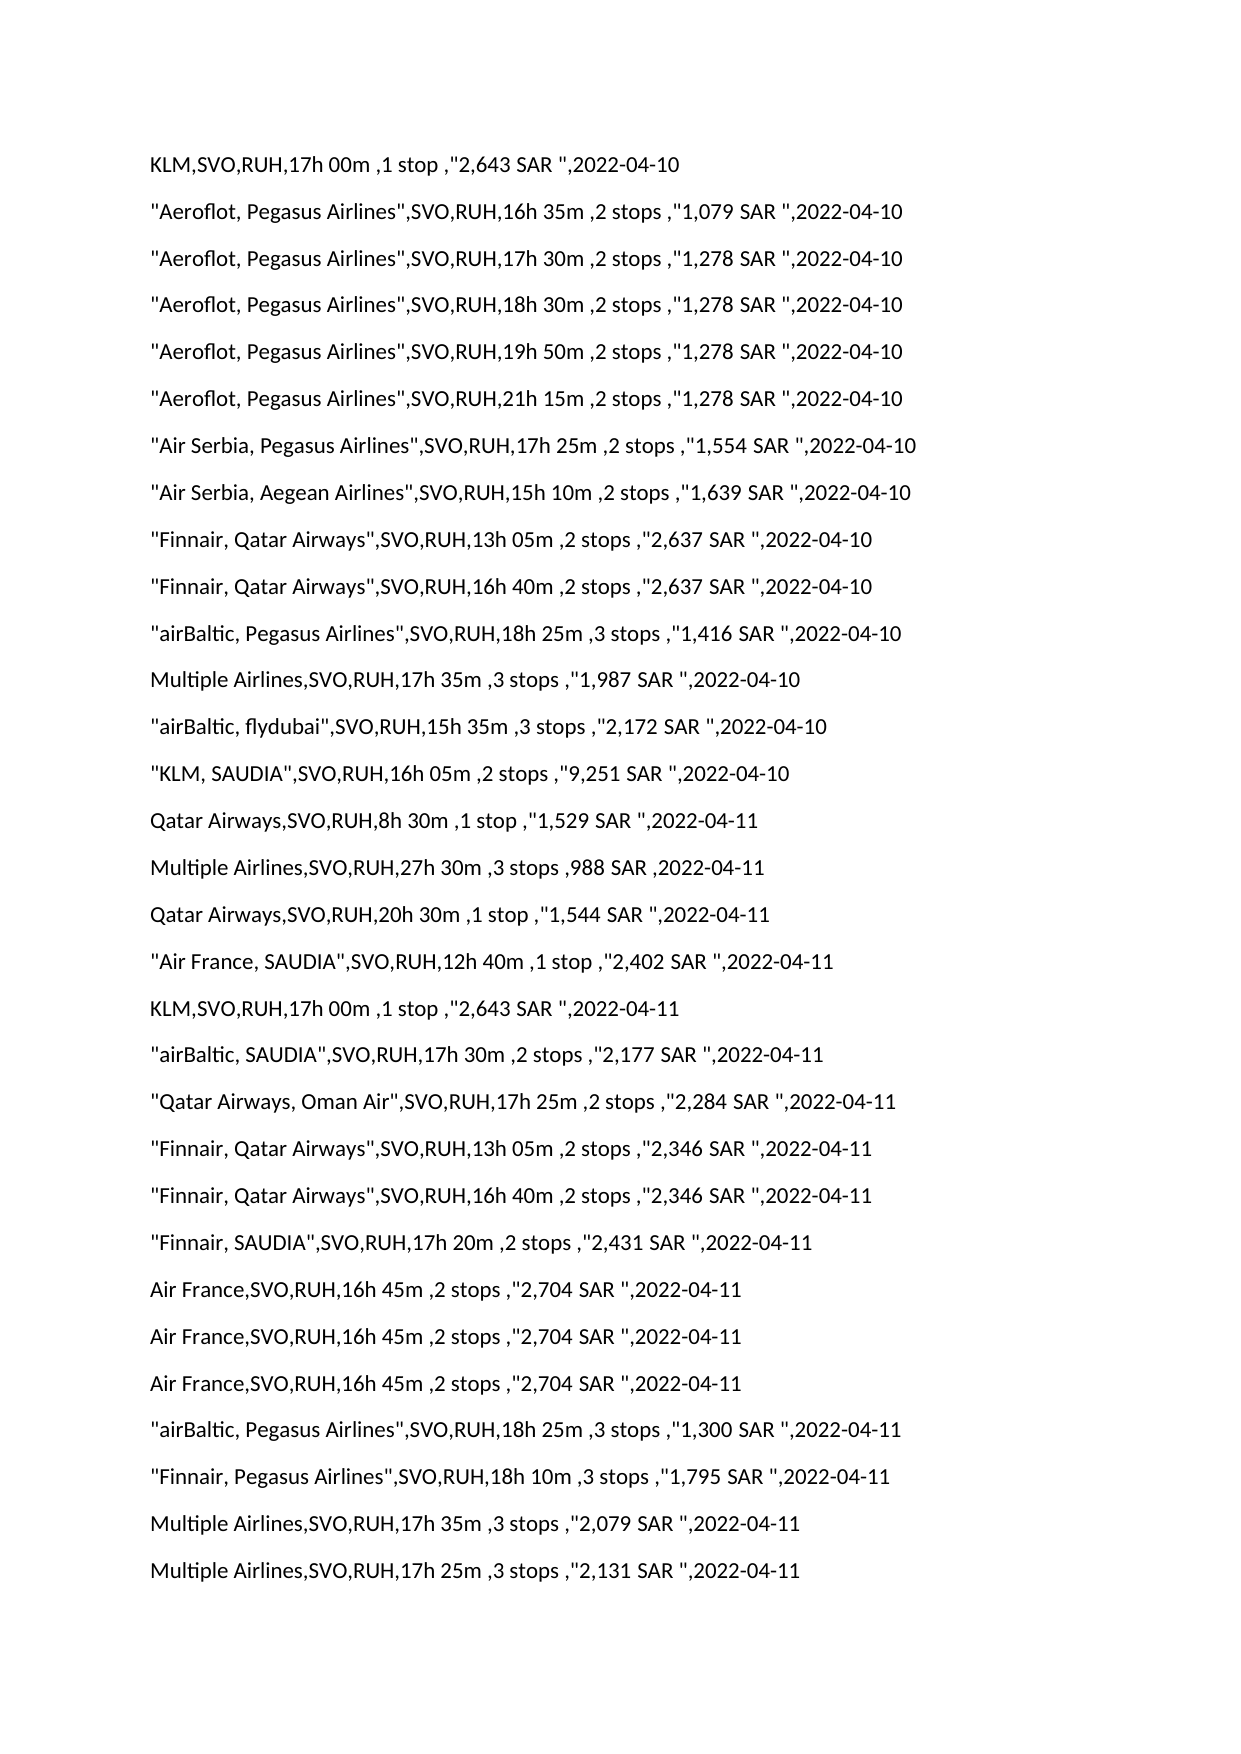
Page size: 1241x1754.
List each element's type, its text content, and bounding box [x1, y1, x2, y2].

text Multiple Airlines,SVO,RUH,17h 35m ,3 stops ,"2,079 SAR ",2022-04-11 [150, 1509, 1090, 1537]
text Air France,SVO,RUH,16h 45m ,2 stops ,"2,704 SAR ",2022-04-11 [150, 1369, 1090, 1397]
text "Air Serbia, Aegean Airlines",SVO,RUH,15h 10m ,2 stops ,"1,639 SAR ",2022-04-10 [150, 478, 1090, 506]
text "Finnair, Qatar Airways",SVO,RUH,16h 40m ,2 stops ,"2,346 SAR ",2022-04-11 [150, 1181, 1090, 1209]
text "KLM, SAUDIA",SVO,RUH,16h 05m ,2 stops ,"9,251 SAR ",2022-04-10 [150, 759, 1090, 787]
text Air France,SVO,RUH,16h 45m ,2 stops ,"2,704 SAR ",2022-04-11 [150, 1275, 1090, 1303]
text Multiple Airlines,SVO,RUH,17h 25m ,3 stops ,"2,131 SAR ",2022-04-11 [150, 1556, 1090, 1584]
text "airBaltic, flydubai",SVO,RUH,15h 35m ,3 stops ,"2,172 SAR ",2022-04-10 [150, 712, 1090, 741]
text Qatar Airways,SVO,RUH,20h 30m ,1 stop ,"1,544 SAR ",2022-04-11 [150, 900, 1090, 928]
text Multiple Airlines,SVO,RUH,27h 30m ,3 stops ,988 SAR ,2022-04-11 [150, 853, 1090, 881]
text "Aeroflot, Pegasus Airlines",SVO,RUH,17h 30m ,2 stops ,"1,278 SAR ",2022-04-10 [150, 244, 1090, 272]
text "Finnair, Qatar Airways",SVO,RUH,16h 40m ,2 stops ,"2,637 SAR ",2022-04-10 [150, 572, 1090, 600]
text "airBaltic, Pegasus Airlines",SVO,RUH,18h 25m ,3 stops ,"1,416 SAR ",2022-04-10 [150, 619, 1090, 647]
text "Air Serbia, Pegasus Airlines",SVO,RUH,17h 25m ,2 stops ,"1,554 SAR ",2022-04-10 [150, 431, 1090, 459]
text "Aeroflot, Pegasus Airlines",SVO,RUH,16h 35m ,2 stops ,"1,079 SAR ",2022-04-10 [150, 197, 1090, 225]
text "Qatar Airways, Oman Air",SVO,RUH,17h 25m ,2 stops ,"2,284 SAR ",2022-04-11 [150, 1087, 1090, 1116]
text "airBaltic, SAUDIA",SVO,RUH,17h 30m ,2 stops ,"2,177 SAR ",2022-04-11 [150, 1041, 1090, 1069]
text KLM,SVO,RUH,17h 00m ,1 stop ,"2,643 SAR ",2022-04-10 [150, 150, 1090, 178]
text Qatar Airways,SVO,RUH,8h 30m ,1 stop ,"1,529 SAR ",2022-04-11 [150, 806, 1090, 834]
text "Finnair, SAUDIA",SVO,RUH,17h 20m ,2 stops ,"2,431 SAR ",2022-04-11 [150, 1228, 1090, 1256]
text "Aeroflot, Pegasus Airlines",SVO,RUH,18h 30m ,2 stops ,"1,278 SAR ",2022-04-10 [150, 291, 1090, 319]
text "Finnair, Qatar Airways",SVO,RUH,13h 05m ,2 stops ,"2,346 SAR ",2022-04-11 [150, 1134, 1090, 1162]
text Air France,SVO,RUH,16h 45m ,2 stops ,"2,704 SAR ",2022-04-11 [150, 1322, 1090, 1350]
text KLM,SVO,RUH,17h 00m ,1 stop ,"2,643 SAR ",2022-04-11 [150, 994, 1090, 1022]
text "Aeroflot, Pegasus Airlines",SVO,RUH,19h 50m ,2 stops ,"1,278 SAR ",2022-04-10 [150, 337, 1090, 366]
text "Finnair, Pegasus Airlines",SVO,RUH,18h 10m ,3 stops ,"1,795 SAR ",2022-04-11 [150, 1462, 1090, 1491]
text Multiple Airlines,SVO,RUH,17h 35m ,3 stops ,"1,987 SAR ",2022-04-10 [150, 666, 1090, 694]
text "Aeroflot, Pegasus Airlines",SVO,RUH,21h 15m ,2 stops ,"1,278 SAR ",2022-04-10 [150, 384, 1090, 412]
text "Finnair, Qatar Airways",SVO,RUH,13h 05m ,2 stops ,"2,637 SAR ",2022-04-10 [150, 525, 1090, 553]
text "Air France, SAUDIA",SVO,RUH,12h 40m ,1 stop ,"2,402 SAR ",2022-04-11 [150, 947, 1090, 975]
text "airBaltic, Pegasus Airlines",SVO,RUH,18h 25m ,3 stops ,"1,300 SAR ",2022-04-11 [150, 1416, 1090, 1444]
